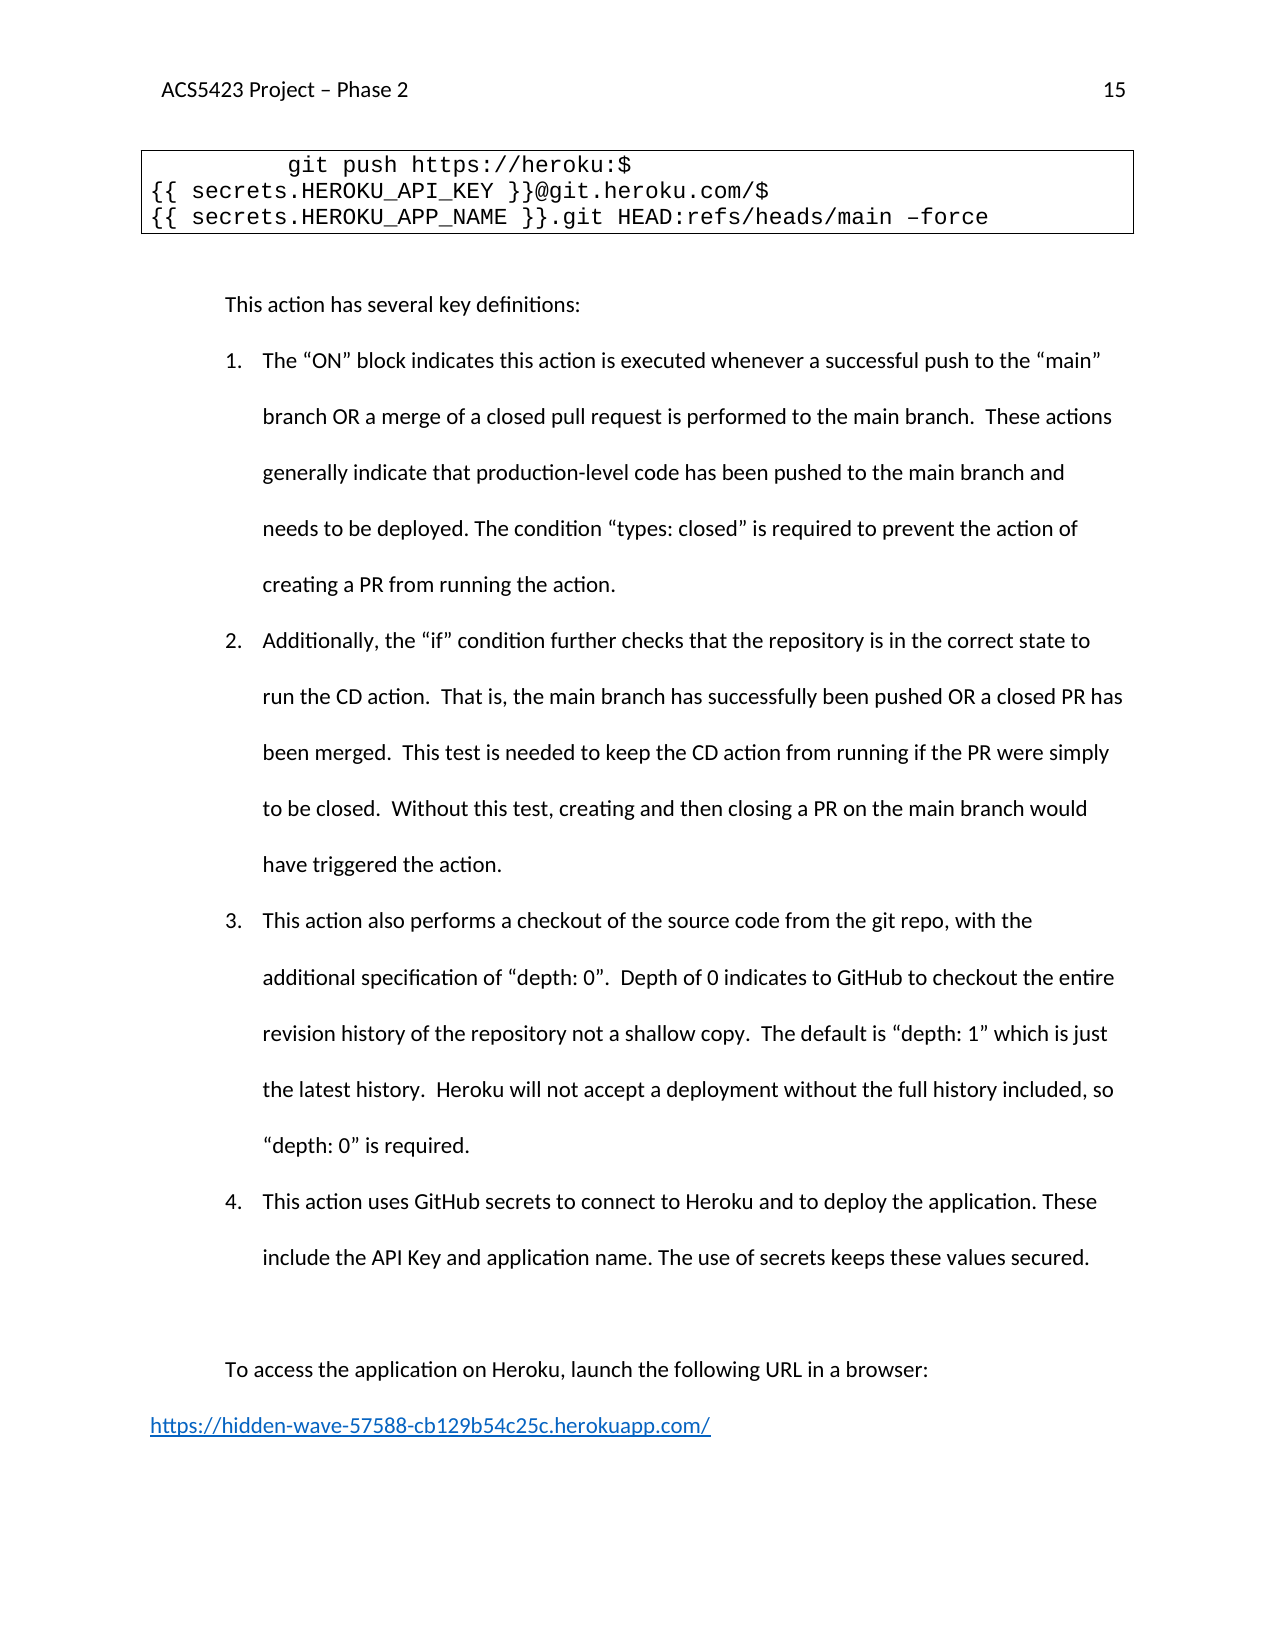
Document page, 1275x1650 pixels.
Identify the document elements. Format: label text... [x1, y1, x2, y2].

text git push https://heroku:${{ secrets.HEROKU_API_KEY }}@git.heroku.com/${{ secrets.HEROKU_APP_NAME }}.git HEAD:refs/heads/main –force [142, 151, 1133, 233]
list This action also performs a checkout of the source code from the git repo, with the additional specification of “depth: 0”. Depth of 0 indicates to GitHub to checkout the entire revision history of the repository not a shallow copy. The default is “depth: 1” which is just the latest history. Heroku will not accept a deployment without the full history included, so “depth: 0” is required. [225, 907, 1125, 1159]
text This action has several key definitions: [150, 290, 1125, 318]
list This action uses GitHub secrets to connect to Heroku and to deploy the application. These include the API Key and application name. The use of secrets keeps these values secured. [225, 1187, 1125, 1271]
text To access the application on Heroku, launch the following URL in a browser: https://hidden-wave-57588-cb129b54c25c.herokuapp.com/ [150, 1355, 1125, 1495]
list Additionally, the “if” condition further checks that the repository is in the correct state to run the CD action. That is, the main branch has successfully been pushed OR a closed PR has been merged. This test is needed to keep the CD action from running if the PR were simply to be closed. Without this test, creating and then closing a PR on the main branch would have triggered the action. [225, 626, 1125, 878]
list The “ON” block indicates this action is executed whenever a successful push to the “main” branch OR a merge of a closed pull request is performed to the main branch. These actions generally indicate that production-level code has been pushed to the main branch and needs to be deployed. The condition “types: closed” is required to prevent the action of creating a PR from running the action. [225, 346, 1125, 598]
